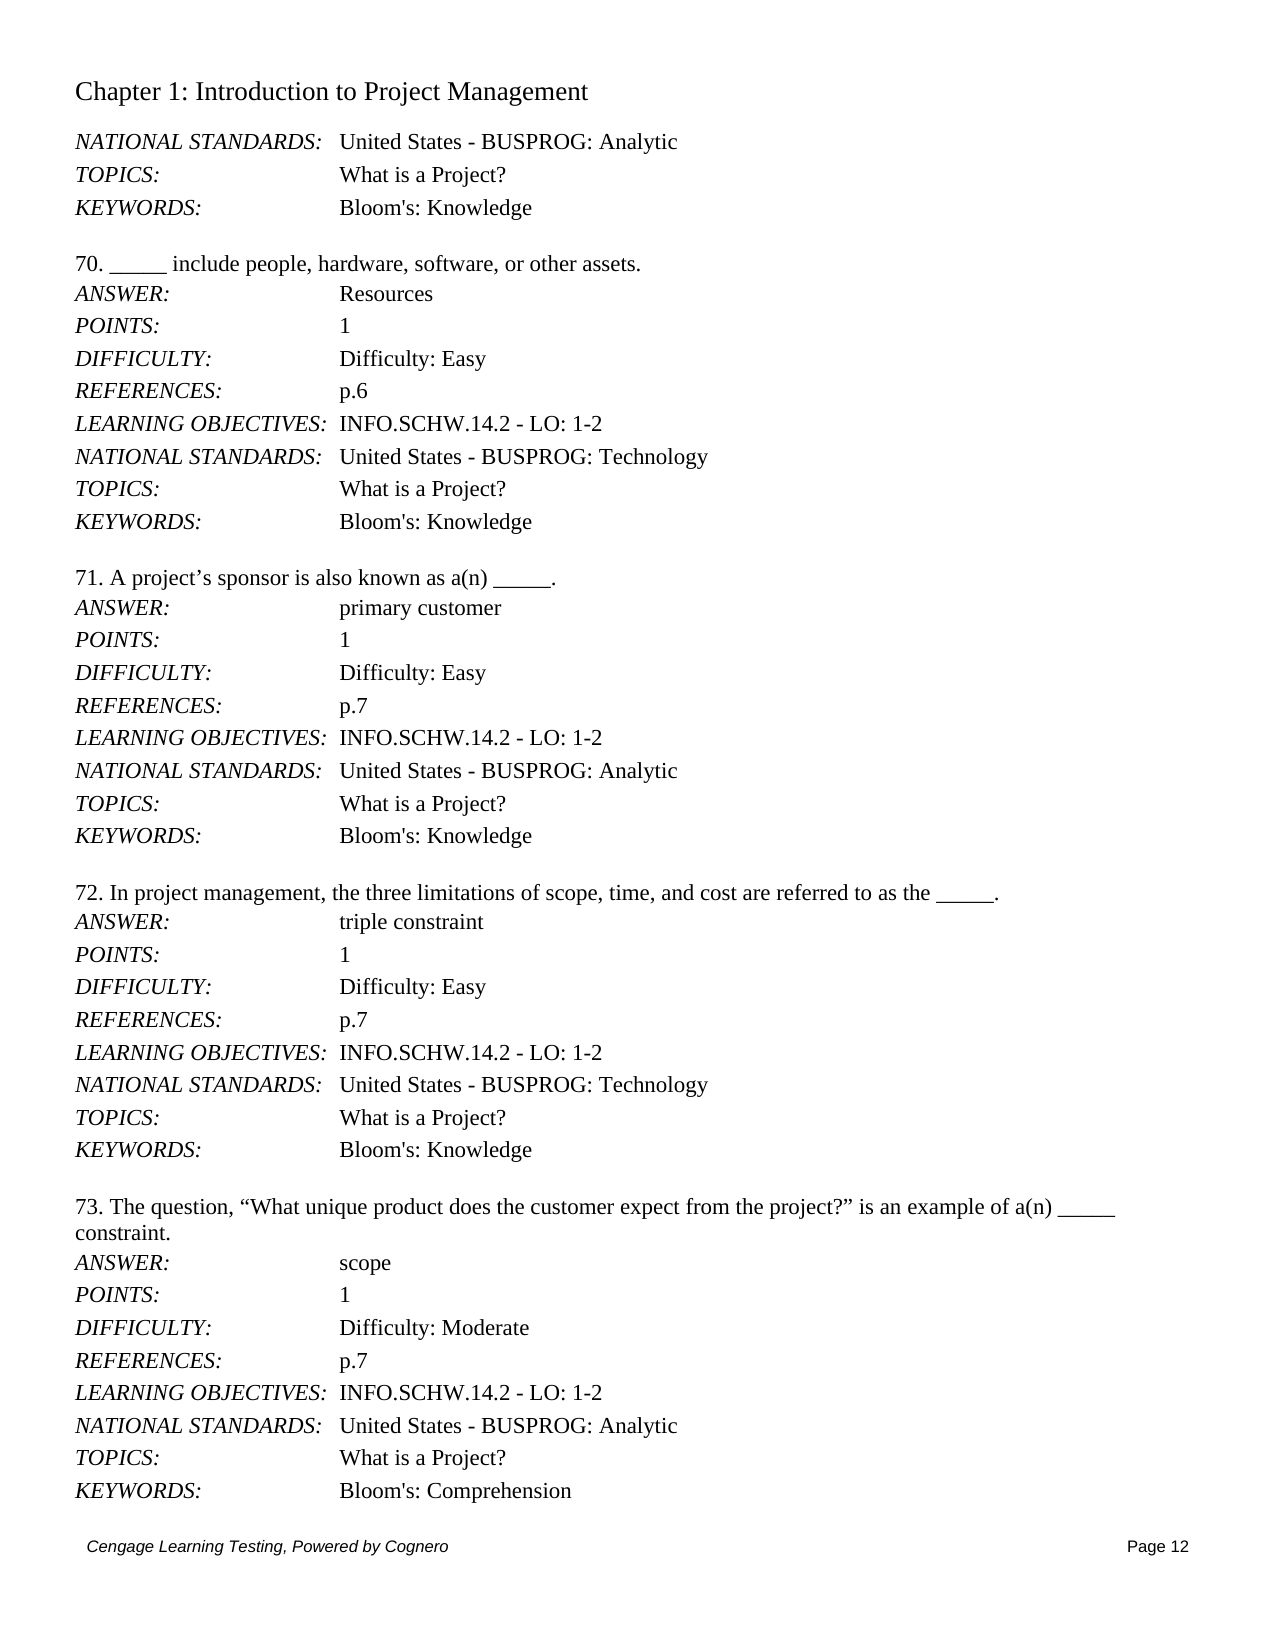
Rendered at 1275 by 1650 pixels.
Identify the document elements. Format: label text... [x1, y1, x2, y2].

table_header 72. In project management, the three limitations of scope, time, and cost are referred to as the _____. [75, 905, 1200, 1166]
table_header 73. The question, “What unique product does the customer expect from the project?” is an example of a(n) _____ constraint. [75, 1246, 1200, 1507]
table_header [75, 125, 1200, 223]
table_header 71. A project’s sponsor is also known as a(n) _____. [75, 591, 1200, 852]
table_header 70. _____ include people, hardware, software, or other assets. [75, 277, 1200, 537]
